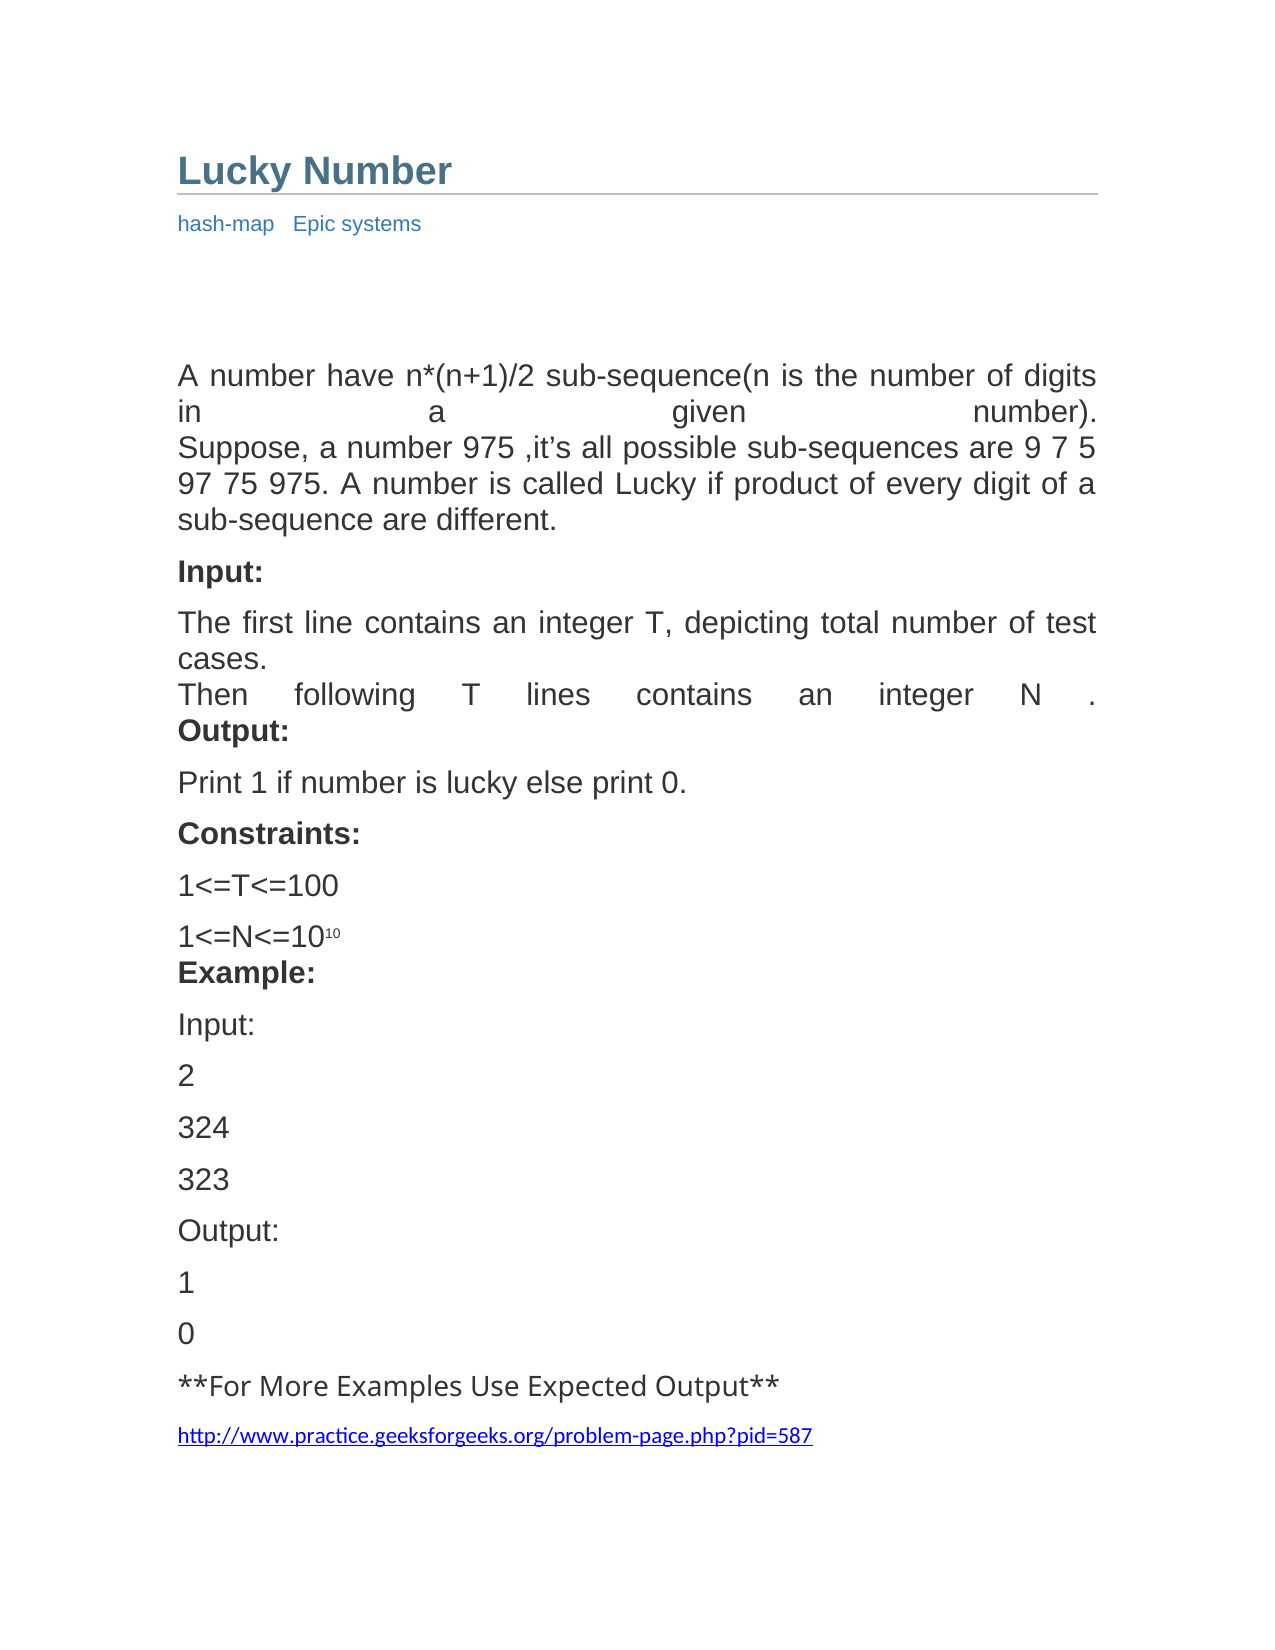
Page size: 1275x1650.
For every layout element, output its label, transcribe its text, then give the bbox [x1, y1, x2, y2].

text 1 [177, 1264, 1098, 1299]
text A number have n*(n+1)/2 sub-sequence(n is the number of digits in a given number). Suppose, a number 975 ,it’s all possible sub-sequences are 9 7 5 97 75 975. A number is called Lucky if product of every digit of a sub-sequence are different. [177, 357, 1098, 537]
text Constraints: [177, 815, 1098, 851]
text The first line contains an integer T, depicting total number of test cases. Then following T lines contains an integer N . Output: [177, 604, 1098, 748]
text Input: [177, 553, 1098, 589]
text 0 [177, 1315, 1098, 1351]
text 1<=N<=1010 Example: [177, 918, 1098, 990]
text hash-map Epic systems [177, 210, 1098, 264]
text Output: [177, 1212, 1098, 1248]
text 324 [177, 1109, 1098, 1145]
text Print 1 if number is lucky else print 0. [177, 764, 1098, 799]
text **For More Examples Use Expected Output** [177, 1367, 1098, 1405]
text http://www.practice.geeksforgeeks.org/problem-page.php?pid=587 [177, 1421, 1098, 1449]
text Input: [177, 1006, 1098, 1042]
text 1<=T<=100 [177, 867, 1098, 903]
text 323 [177, 1161, 1098, 1196]
text Lucky Number [177, 148, 1098, 193]
text 2 [177, 1057, 1098, 1093]
